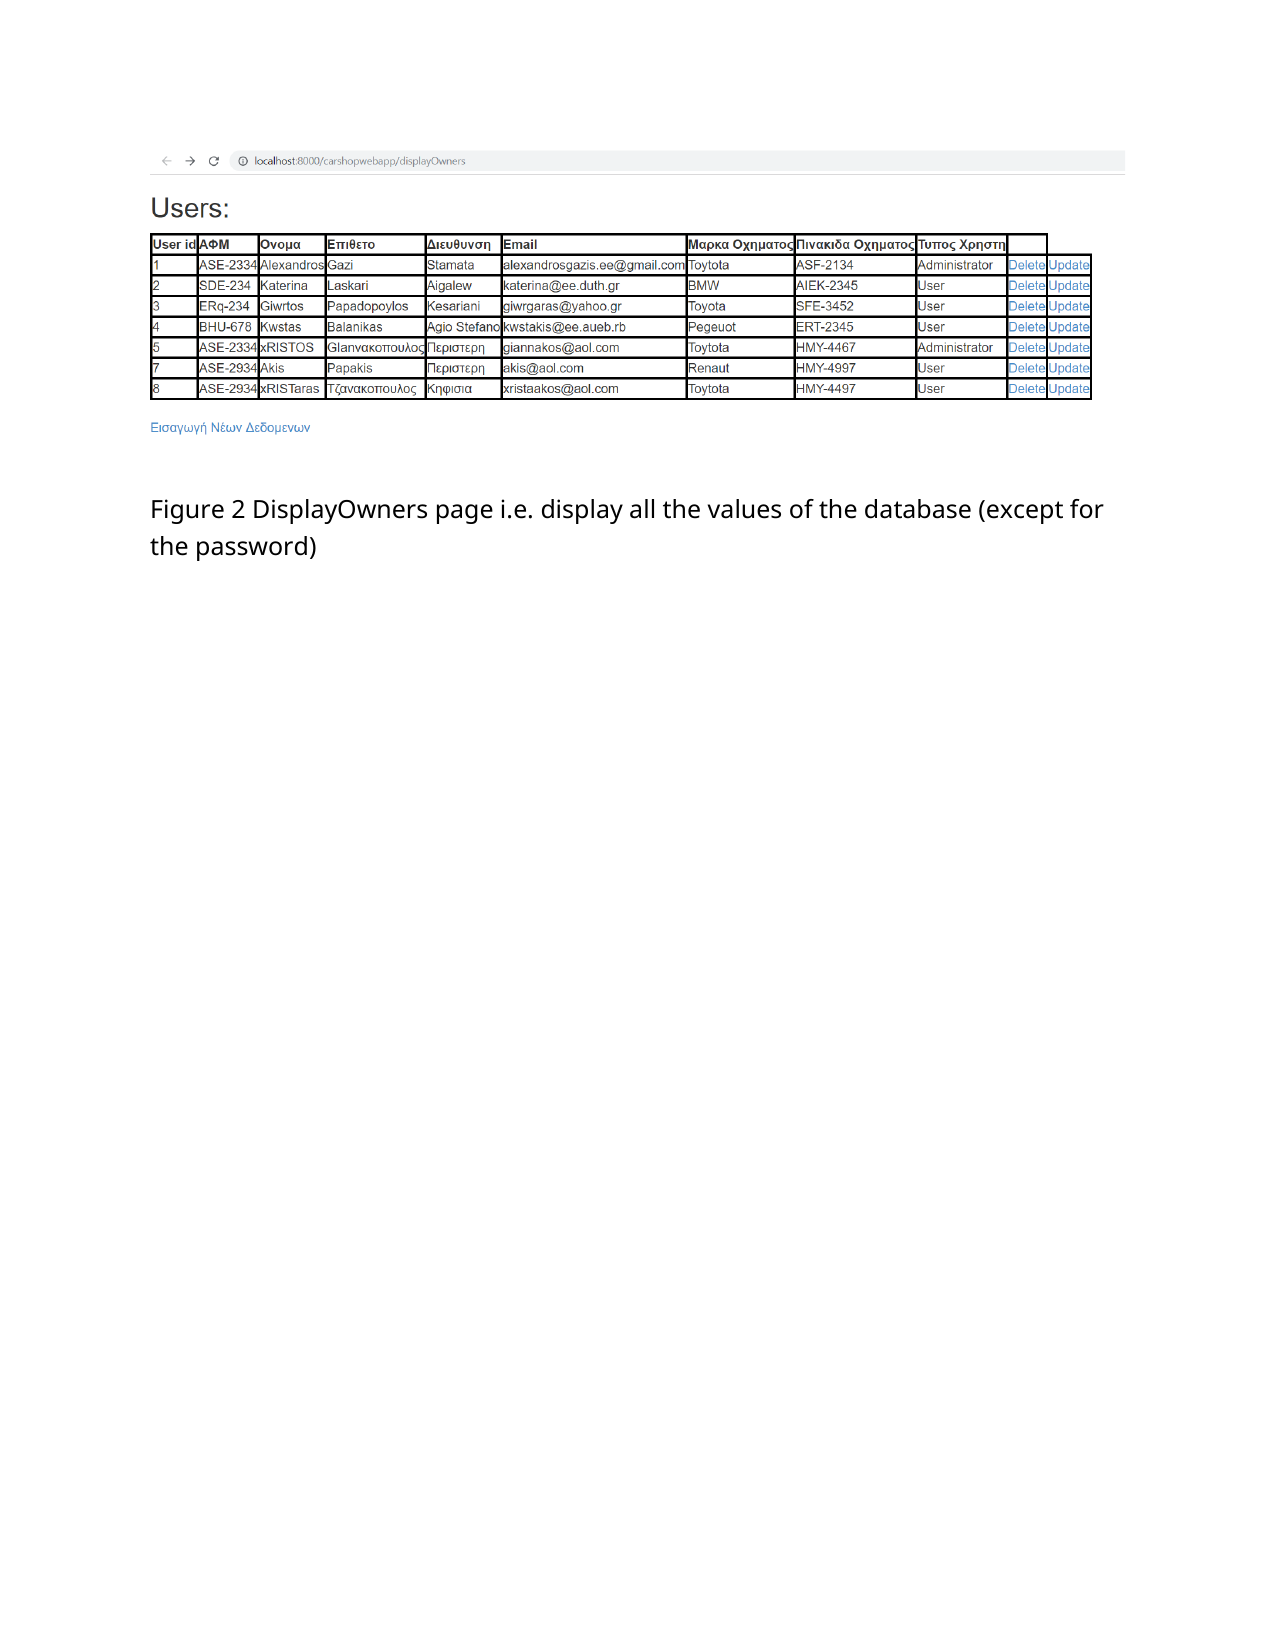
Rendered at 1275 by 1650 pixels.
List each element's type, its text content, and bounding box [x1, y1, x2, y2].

picture [150, 150, 1125, 473]
subtitle Figure 2 DisplayOwners page i.e. display all the values of the database (except for the password) [150, 491, 1125, 562]
